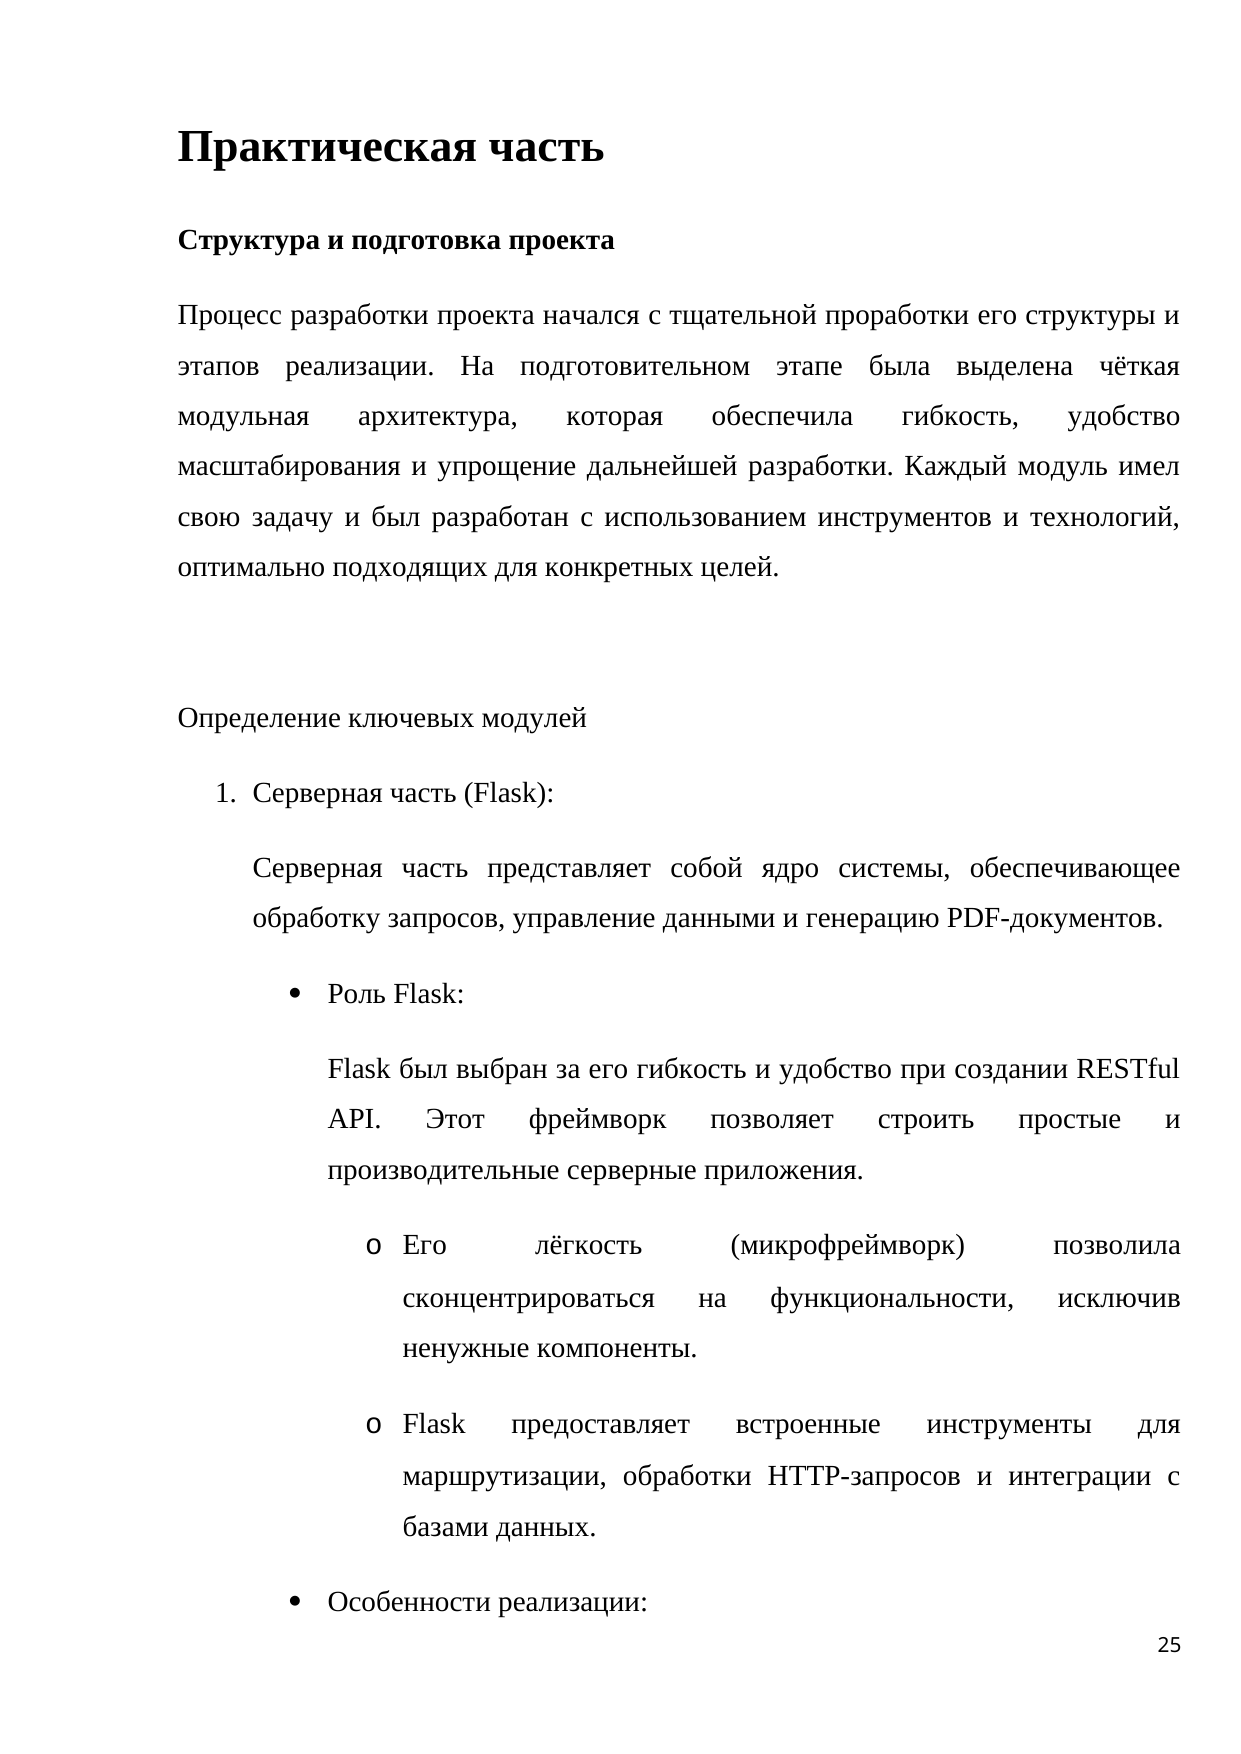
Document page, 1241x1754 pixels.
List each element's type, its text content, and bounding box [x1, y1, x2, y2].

subtitle Процесс разработки проекта начался с тщательной проработки его структуры и этапов реализации. На подготовительном этапе была выделена чёткая модульная архитектура, которая обеспечила гибкость, удобство масштабирования и упрощение дальнейшей разработки. Каждый модуль имел свою задачу и был разработан с использованием инструментов и технологий, оптимально подходящих для конкретных целей. [177, 297, 1181, 583]
subtitle Структура и подготовка проекта [177, 222, 1181, 256]
subtitle Его лёгкость (микрофреймворк) позволила сконцентрироваться на функциональности, исключив ненужные компоненты. [365, 1227, 1181, 1364]
subtitle Особенности реализации: [290, 1584, 1181, 1618]
subtitle Определение ключевых модулей [177, 700, 1181, 733]
subtitle Практическая часть [177, 118, 1181, 171]
subtitle Роль Flask: [290, 976, 1181, 1009]
subtitle Flask предоставляет встроенные инструменты для маршрутизации, обработки HTTP-запросов и интеграции с базами данных. [365, 1406, 1181, 1542]
subtitle Серверная часть представляет собой ядро системы, обеспечивающее обработку запросов, управление данными и генерацию PDF-документов. [252, 850, 1181, 934]
subtitle Flask был выбран за его гибкость и удобство при создании RESTful API. Этот фреймворк позволяет строить простые и производительные серверные приложения. [327, 1051, 1181, 1186]
subtitle Серверная часть (Flask): [215, 775, 1181, 808]
